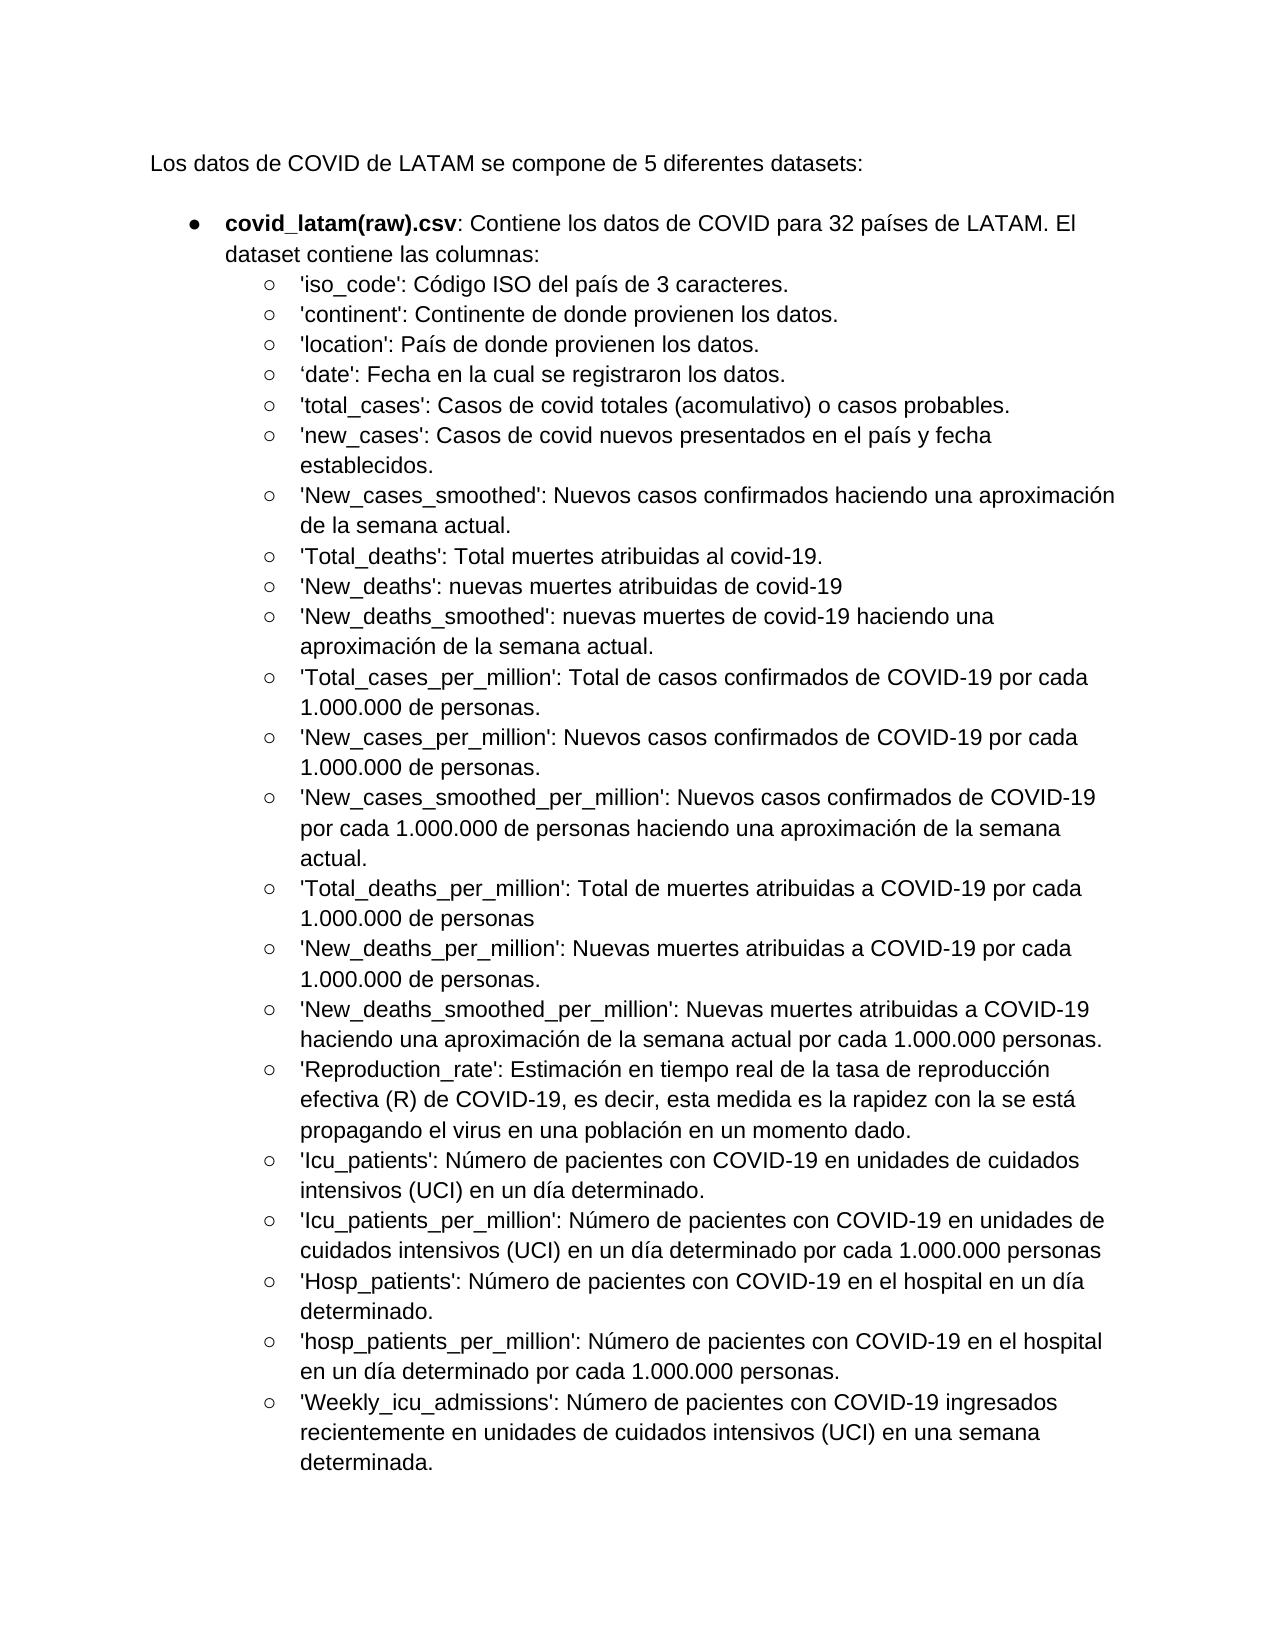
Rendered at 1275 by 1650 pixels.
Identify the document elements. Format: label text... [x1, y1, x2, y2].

list 'Weekly_icu_admissions': Número de pacientes con COVID-19 ingresados ​​recientemente en unidades de cuidados intensivos (UCI) en una semana determinada. [262, 1388, 1125, 1475]
list 'Icu_patients': Número de pacientes con COVID-19 en unidades de cuidados intensivos (UCI) en un día determinado. [262, 1147, 1125, 1203]
list 'hosp_patients_per_million': Número de pacientes con COVID-19 en el hospital en un día determinado por cada 1.000.000 personas. [262, 1328, 1125, 1385]
list 'New_deaths_smoothed': nuevas muertes de covid-19 haciendo una aproximación de la semana actual. [262, 603, 1125, 660]
list 'Reproduction_rate': Estimación en tiempo real de la tasa de reproducción efectiva (R) de COVID-19, es decir, esta medida es la rapidez con la se está propagando el virus en una población en un momento dado. [262, 1056, 1125, 1143]
list 'Total_deaths': Total muertes atribuidas al covid-19. [262, 543, 1125, 569]
list 'Total_deaths_per_million': Total de muertes atribuidas a COVID-19 por cada 1.000.000 de personas [262, 875, 1125, 932]
list 'New_deaths': nuevas muertes atribuidas de covid-19 [262, 573, 1125, 599]
list ‘date': Fecha en la cual se registraron los datos. [262, 361, 1125, 388]
list 'continent': Continente de donde provienen los datos. [262, 301, 1125, 327]
list 'new_cases': Casos de covid nuevos presentados en el país y fecha establecidos. [262, 422, 1125, 478]
list 'New_cases_smoothed': Nuevos casos confirmados haciendo una aproximación de la semana actual. [262, 482, 1125, 539]
list 'New_deaths_per_million': Nuevas muertes atribuidas a COVID-19 por cada 1.000.000 de personas. [262, 935, 1125, 992]
list 'Total_cases_per_million': Total de casos confirmados de COVID-19 por cada 1.000.000 de personas. [262, 663, 1125, 720]
list 'iso_code': Código ISO del país de 3 caracteres. [262, 271, 1125, 297]
list 'New_deaths_smoothed_per_million': Nuevas muertes atribuidas a COVID-19 haciendo una aproximación de la semana actual por cada 1.000.000 personas. [262, 996, 1125, 1052]
list 'New_cases_per_million': Nuevos casos confirmados de COVID-19 por cada 1.000.000 de personas. [262, 724, 1125, 781]
list 'New_cases_smoothed_per_million': Nuevos casos confirmados de COVID-19 por cada 1.000.000 de personas haciendo una aproximación de la semana actual. [262, 784, 1125, 871]
list covid_latam(raw).csv: Contiene los datos de COVID para 32 países de LATAM. El dataset contiene las columnas: [187, 210, 1125, 267]
list 'Hosp_patients': Número de pacientes con COVID-19 en el hospital en un día determinado. [262, 1268, 1125, 1324]
list 'Icu_patients_per_million': Número de pacientes con COVID-19 en unidades de cuidados intensivos (UCI) en un día determinado por cada 1.000.000 personas [262, 1207, 1125, 1264]
text Los datos de COVID de LATAM se compone de 5 diferentes datasets: [150, 150, 1125, 176]
list 'location': País de donde provienen los datos. [262, 331, 1125, 358]
list 'total_cases': Casos de covid totales (acomulativo) o casos probables. [262, 392, 1125, 418]
